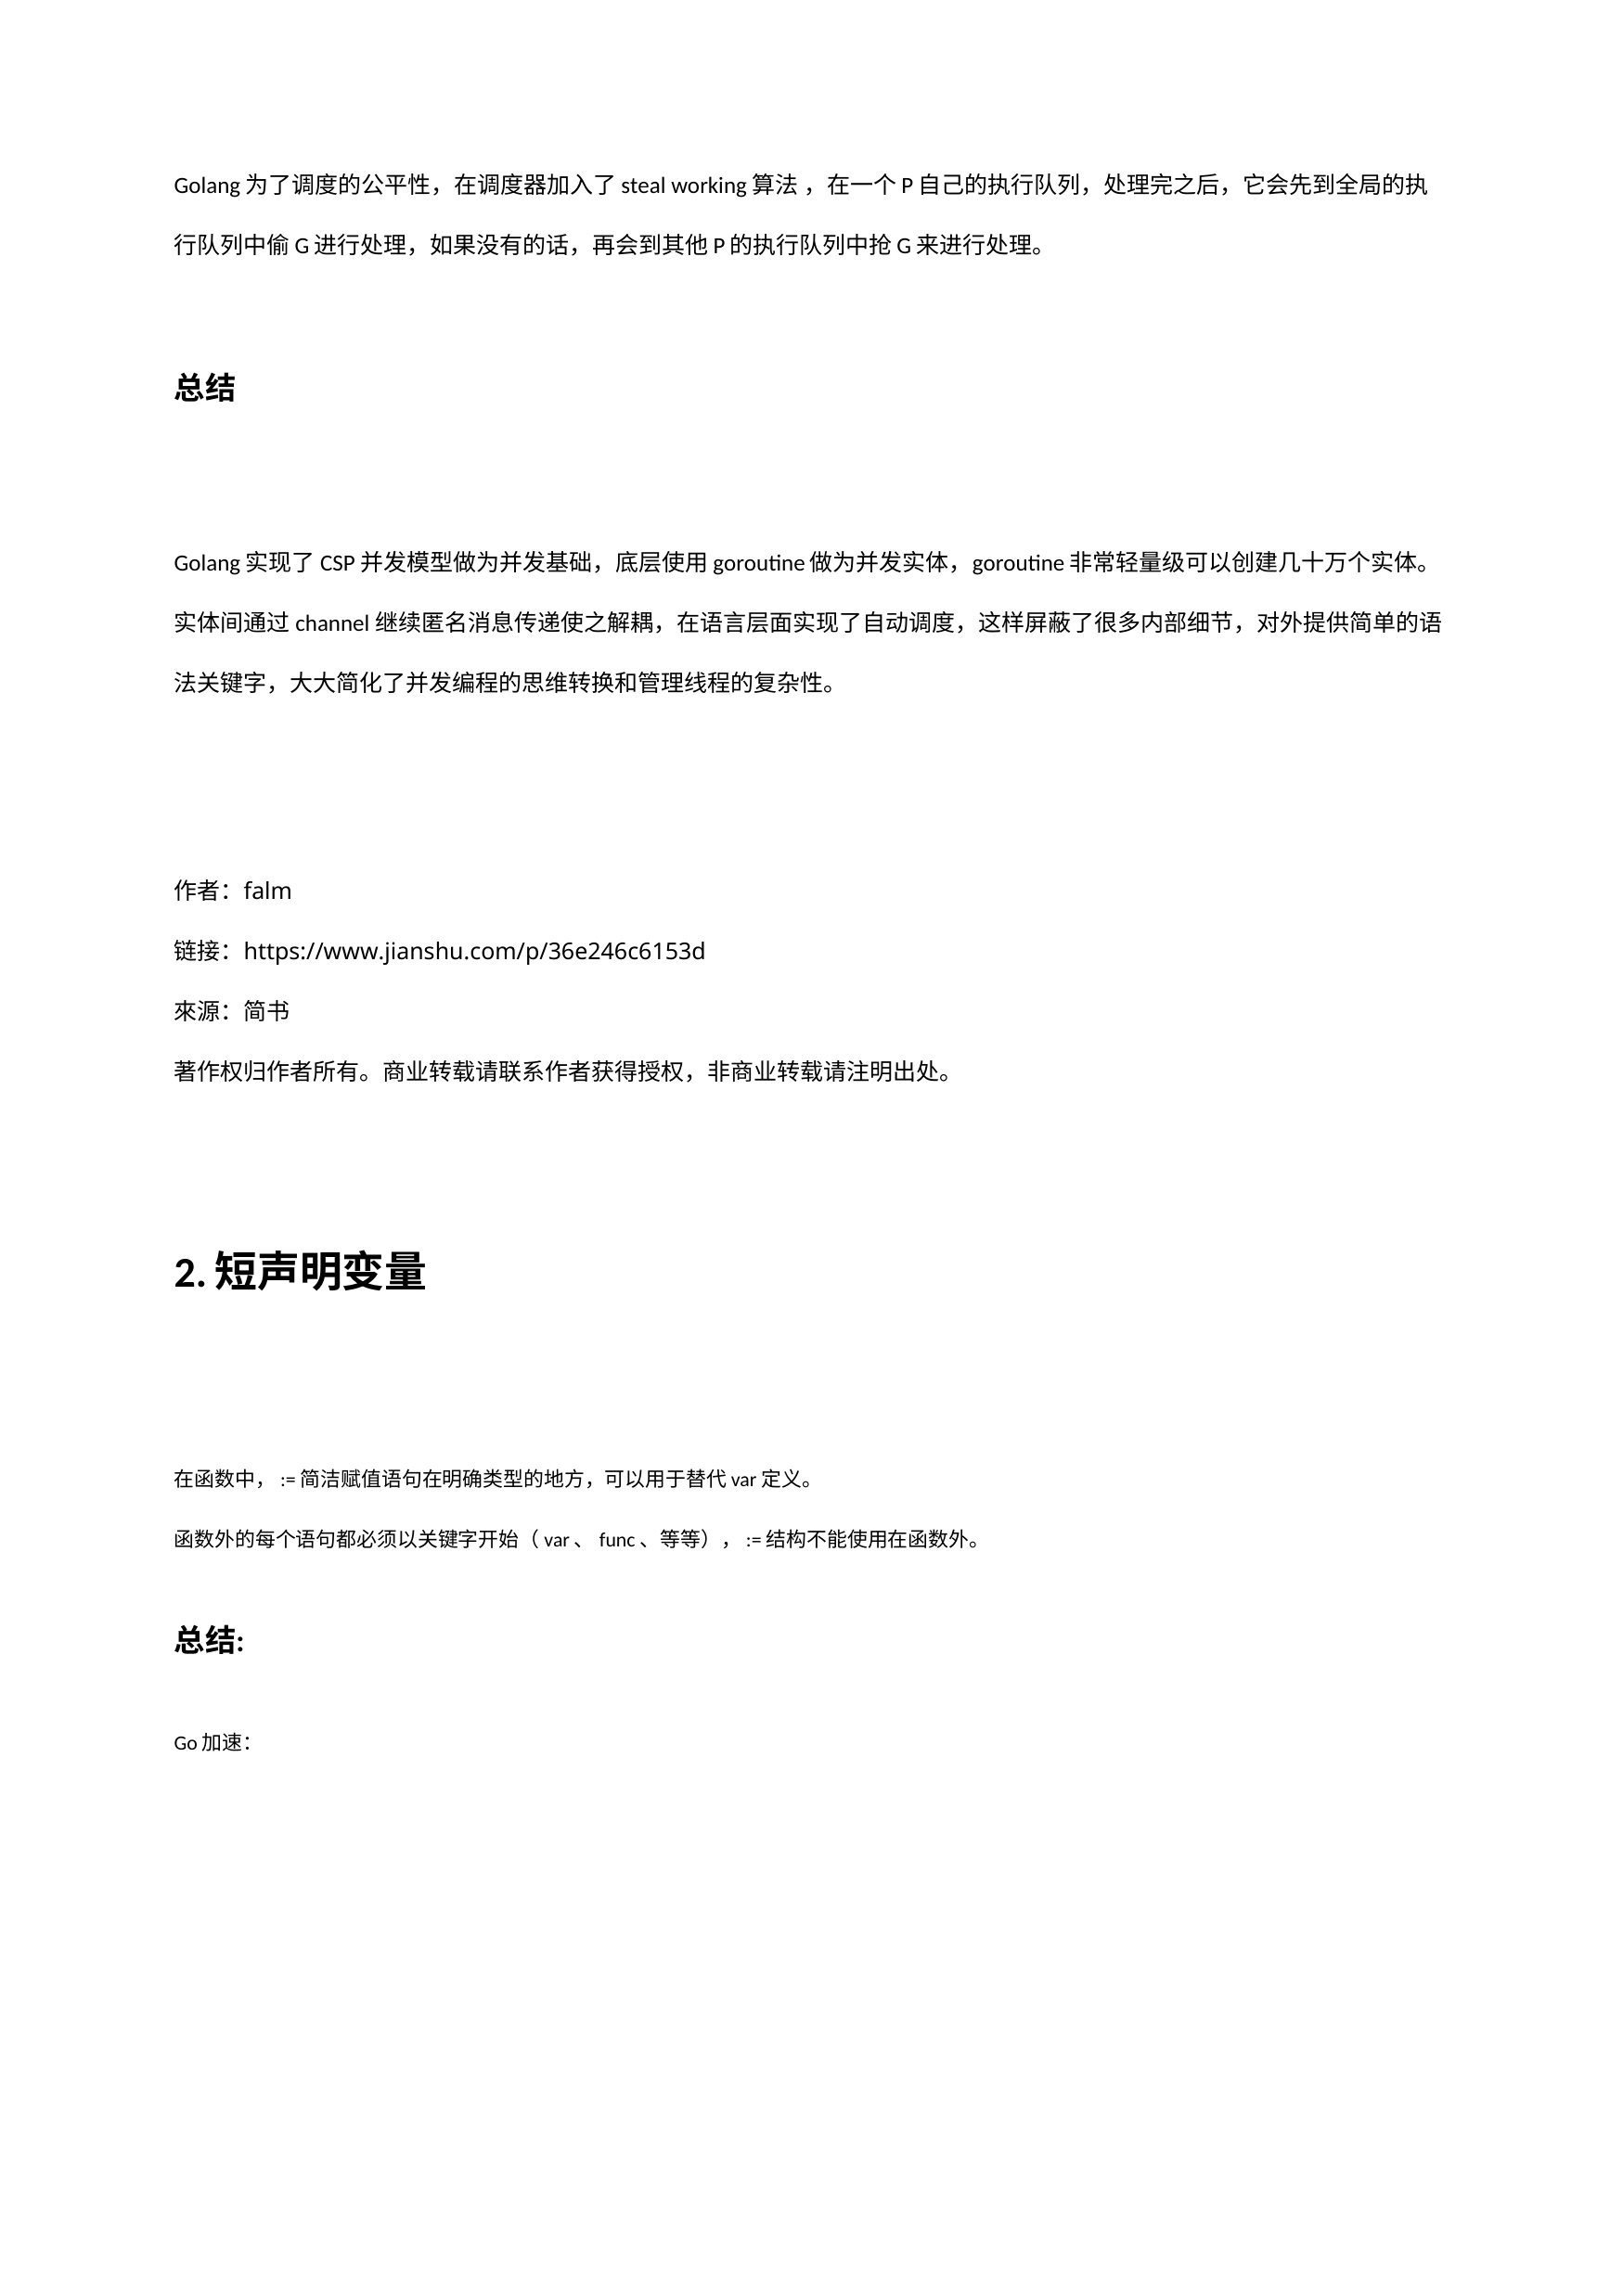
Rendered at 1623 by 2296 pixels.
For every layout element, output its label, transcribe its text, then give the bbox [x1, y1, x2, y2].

text 作者：falm 链接：https://www.jianshu.com/p/36e246c6153d 來源：简书 著作权归作者所有。商业转载请联系作者获得授权，非商业转载请注明出处。 [174, 738, 1449, 1100]
text 在函数中， := 简洁赋值语句在明确类型的地方，可以用于替代 var 定义。 [174, 1462, 1449, 1493]
text Go加速： [174, 1725, 1449, 1756]
subtitle 短声明变量 [174, 1224, 1449, 1315]
subtitle 总结 [174, 355, 1449, 416]
text Golang实现了 CSP 并发模型做为并发基础，底层使用goroutine做为并发实体，goroutine非常轻量级可以创建几十万个实体。实体间通过 channel 继续匿名消息传递使之解耦，在语言层面实现了自动调度，这样屏蔽了很多内部细节，对外提供简单的语法关键字，大大简化了并发编程的思维转换和管理线程的复杂性。 [174, 531, 1449, 712]
text Golang为了调度的公平性，在调度器加入了steal working 算法 ，在一个P自己的执行队列，处理完之后，它会先到全局的执行队列中偷G进行处理，如果没有的话，再会到其他P的执行队列中抢G来进行处理。 [174, 153, 1449, 274]
subtitle 总结: [174, 1608, 1449, 1668]
text 函数外的每个语句都必须以关键字开始（ var 、 func 、等等）， := 结构不能使用在函数外。 [174, 1522, 1449, 1553]
